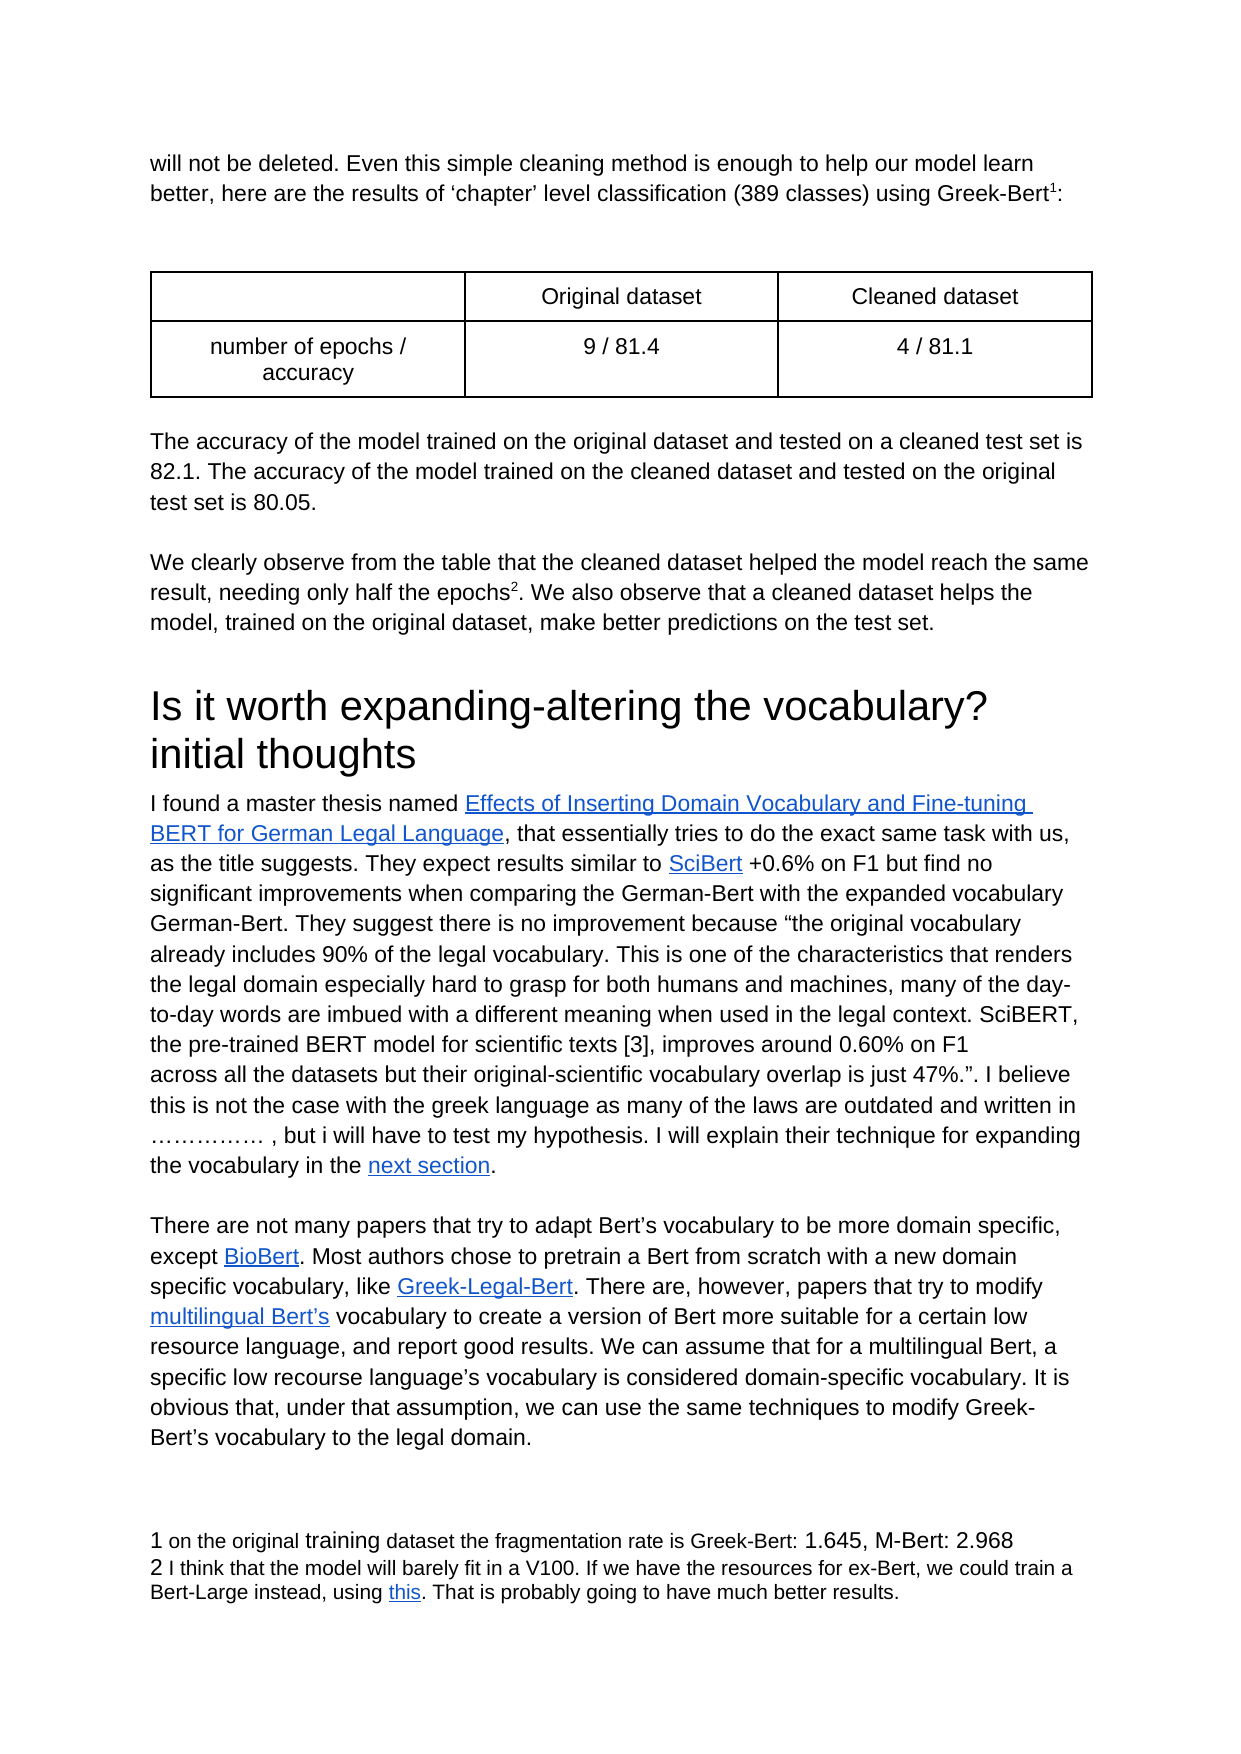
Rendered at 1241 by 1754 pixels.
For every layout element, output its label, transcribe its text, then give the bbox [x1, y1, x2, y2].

text I found a master thesis named Effects of Inserting Domain Vocabulary and Fine-tuning BERT for German Legal Language, that essentially tries to do the exact same task with us, as the title suggests. They expect results similar to SciBert +0.6% on F1 but find no significant improvements when comparing the German-Bert with the expanded vocabulary German-Bert. They suggest there is no improvement because “the original vocabulary already includes 90% of the legal vocabulary. This is one of the characteristics that renders the legal domain especially hard to grasp for both humans and machines, many of the day-to-day words are imbued with a different meaning when used in the legal context. SciBERT, the pre-trained BERT model for scientific texts [3], improves around 0.60% on F1 [150, 789, 1090, 1057]
table_cell 9 / 81.4 [466, 322, 777, 396]
subtitle Is it worth expanding-altering the vocabulary? initial thoughts [150, 681, 1090, 777]
text The accuracy of the model trained on the original dataset and tested on a cleaned test set is 82.1. The accuracy of the model trained on the cleaned dataset and tested on the original test set is 80.05. [150, 428, 1090, 515]
text There are not many papers that try to adapt Bert’s vocabulary to be more domain specific, except BioBert. Most authors chose to pretrain a Bert from scratch with a new domain specific vocabulary, like Greek-Legal-Bert. There are, however, papers that try to modify multilingual Bert’s vocabulary to create a version of Bert more suitable for a certain low resource language, and report good results. We can assume that for a multilingual Bert, a specific low recourse language’s vocabulary is considered domain-specific vocabulary. It is obvious that, under that assumption, we can use the same techniques to modify Greek-Bert’s vocabulary to the legal domain. [150, 1212, 1090, 1450]
table_cell number of epochs / accuracy [152, 322, 464, 396]
table_cell 4 / 81.1 [779, 322, 1091, 396]
table_header [152, 273, 464, 320]
table_header Cleaned dataset [779, 273, 1091, 320]
table_header Original dataset [466, 273, 777, 320]
text across all the datasets but their original-scientific vocabulary overlap is just 47%.”. I believe this is not the case with the greek language as many of the laws are outdated and written in …………… , but i will have to test my hypothesis. I will explain their technique for expanding the vocabulary in the next section. [150, 1061, 1090, 1178]
text We clearly observe from the table that the cleaned dataset helped the model reach the same result, needing only half the epochs. We also observe that a cleaned dataset helps the model, trained on the original dataset, make better predictions on the test set. [150, 549, 1090, 636]
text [150, 150, 1090, 207]
